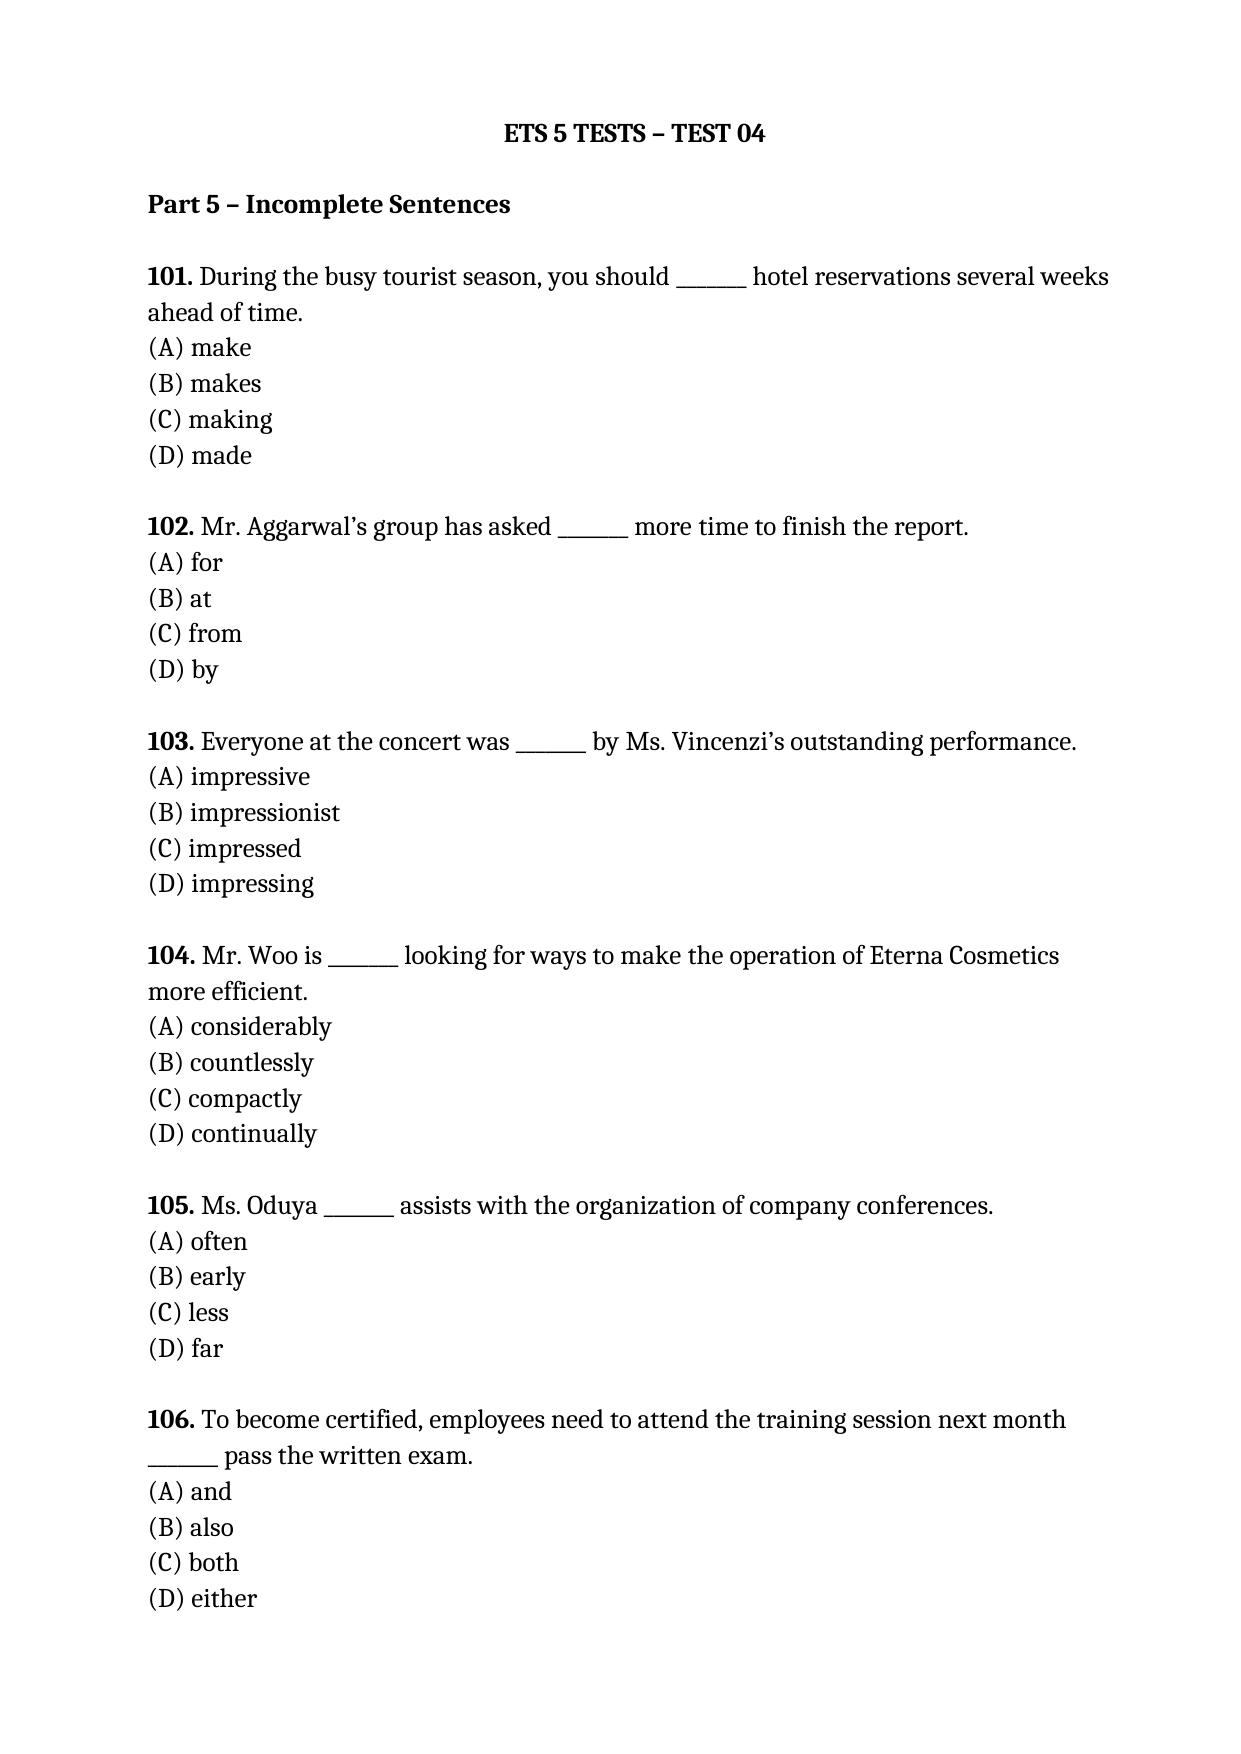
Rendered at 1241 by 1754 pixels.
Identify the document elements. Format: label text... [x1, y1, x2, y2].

text Part 5 – Incomplete Sentences 101. During the busy tourist season, you should _______ hotel reservations several weeks ahead of time. (A) make (B) makes (C) making (D) made [148, 189, 1122, 471]
text 102. Mr. Aggarwal’s group has asked _______ more time to finish the report. (A) for (B) at (C) from (D) by [148, 475, 1122, 685]
text 104. Mr. Woo is _______ looking for ways to make the operation of Eterna Cosmetics more efficient. (A) considerably (B) countlessly (C) compactly (D) continually [148, 904, 1122, 1150]
text 103. Everyone at the concert was _______ by Ms. Vincenzi’s outstanding performance. (A) impressive (B) impressionist (C) impressed (D) impressing [148, 690, 1122, 899]
text ETS 5 TESTS – TEST 04 [148, 118, 1122, 149]
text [148, 1369, 1122, 1614]
text 105. Ms. Oduya _______ assists with the organization of company conferences. (A) often (B) early (C) less (D) far [148, 1190, 1122, 1364]
